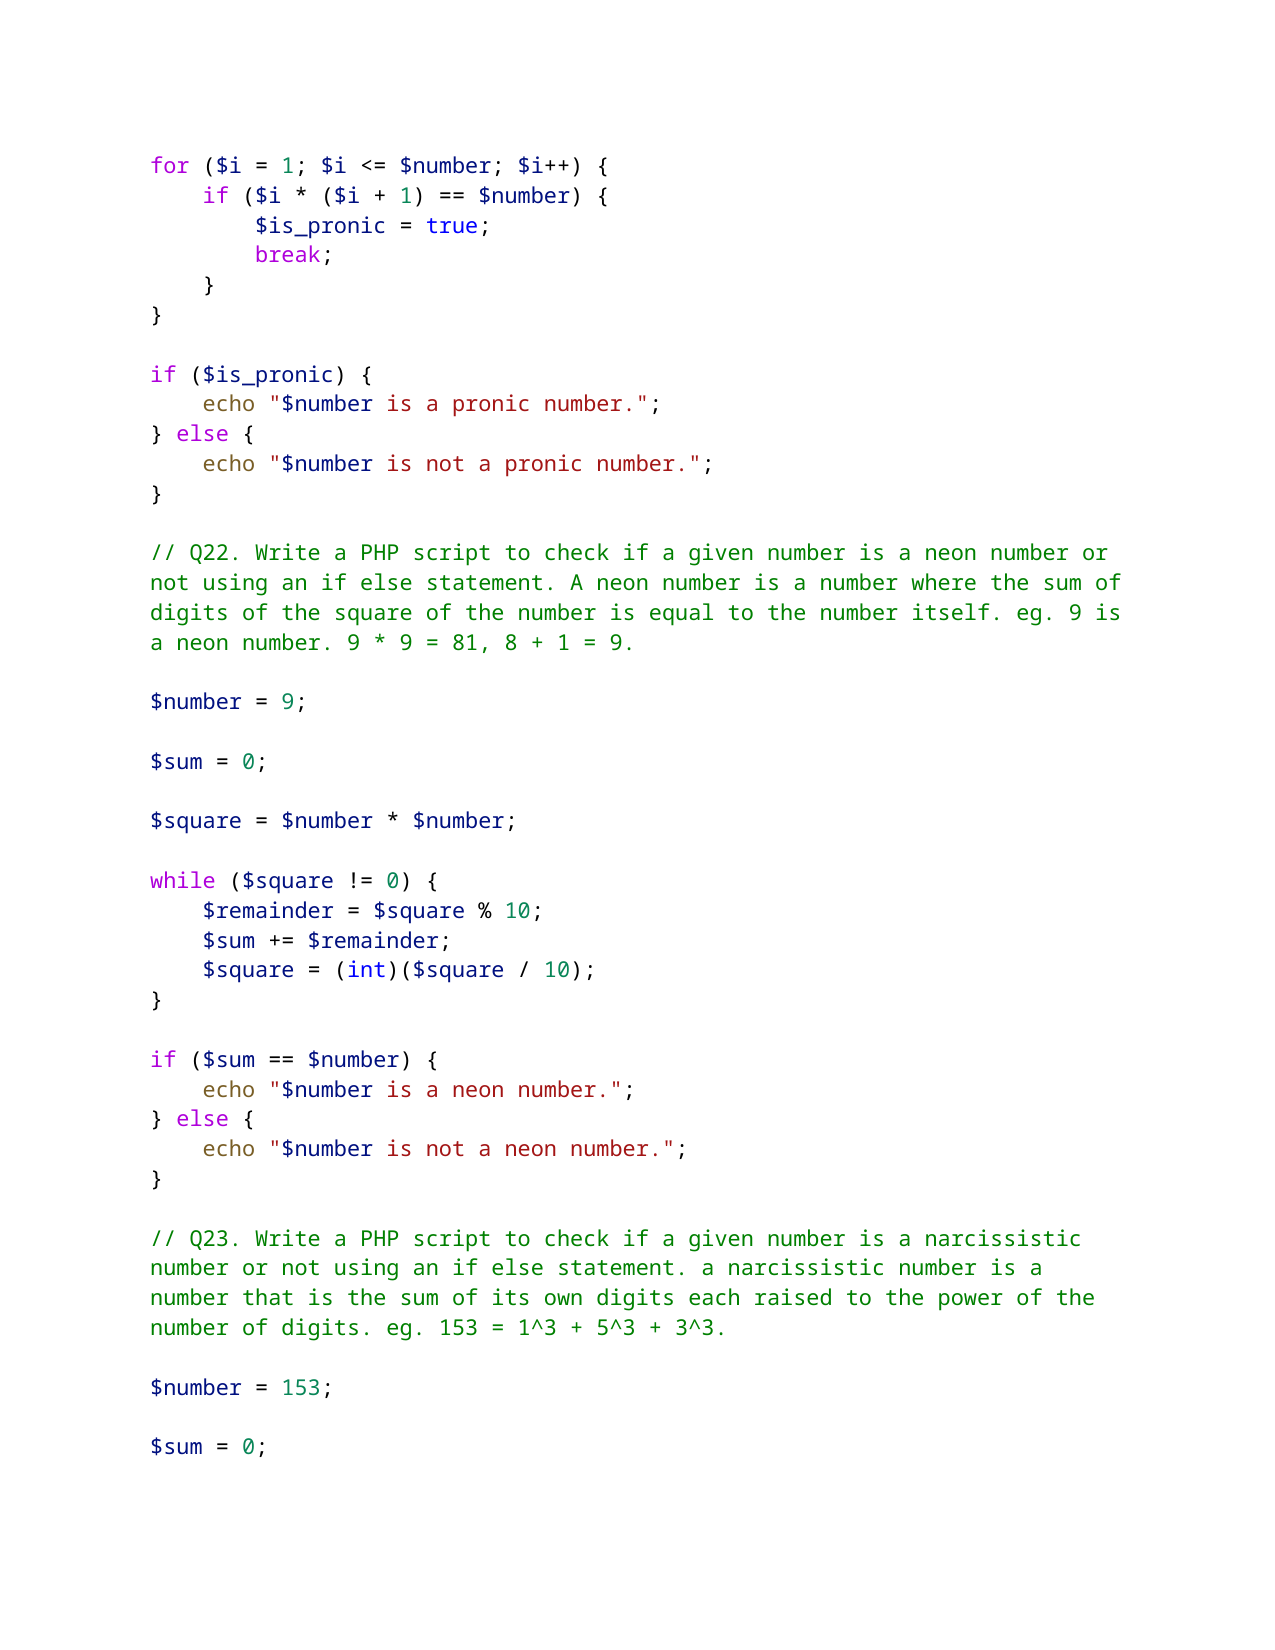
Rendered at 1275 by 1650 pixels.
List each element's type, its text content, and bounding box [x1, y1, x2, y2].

text } else { [150, 418, 1125, 448]
text } [150, 1163, 1125, 1193]
text if ($sum == $number) { [150, 1044, 1125, 1073]
text $number = 153; [150, 1371, 1125, 1401]
text } [150, 269, 1125, 299]
text // Q23. Write a PHP script to check if a given number is a narcissistic number or not using an if else statement. a narcissistic number is a number that is the sum of its own digits each raised to the power of the number of digits. eg. 153 = 1^3 + 5^3 + 3^3. [150, 1222, 1125, 1342]
text } [150, 984, 1125, 1014]
text // Q22. Write a PHP script to check if a given number is a neon number or not using an if else statement. A neon number is a number where the sum of digits of the square of the number is equal to the number itself. eg. 9 is a neon number. 9 * 9 = 81, 8 + 1 = 9. [150, 537, 1125, 656]
text echo "$number is a pronic number."; [150, 388, 1125, 418]
text echo "$number is a neon number."; [150, 1073, 1125, 1103]
text if ($is_pronic) { [150, 358, 1125, 388]
text } else { [150, 1103, 1125, 1133]
text for ($i = 1; $i <= $number; $i++) { [150, 150, 1125, 180]
text $number = 9; [150, 686, 1125, 716]
text $square = (int)($square / 10); [150, 954, 1125, 984]
text } [150, 478, 1125, 507]
text } [150, 299, 1125, 329]
text $sum = 0; [150, 1431, 1125, 1461]
text $sum = 0; [150, 746, 1125, 776]
text $square = $number * $number; [150, 805, 1125, 835]
text while ($square != 0) { [150, 865, 1125, 895]
text $remainder = $square % 10; [150, 895, 1125, 924]
text $sum += $remainder; [150, 924, 1125, 954]
text $is_pronic = true; [150, 209, 1125, 239]
text if ($i * ($i + 1) == $number) { [150, 180, 1125, 209]
text break; [150, 239, 1125, 269]
text echo "$number is not a neon number."; [150, 1133, 1125, 1163]
text echo "$number is not a pronic number."; [150, 448, 1125, 478]
